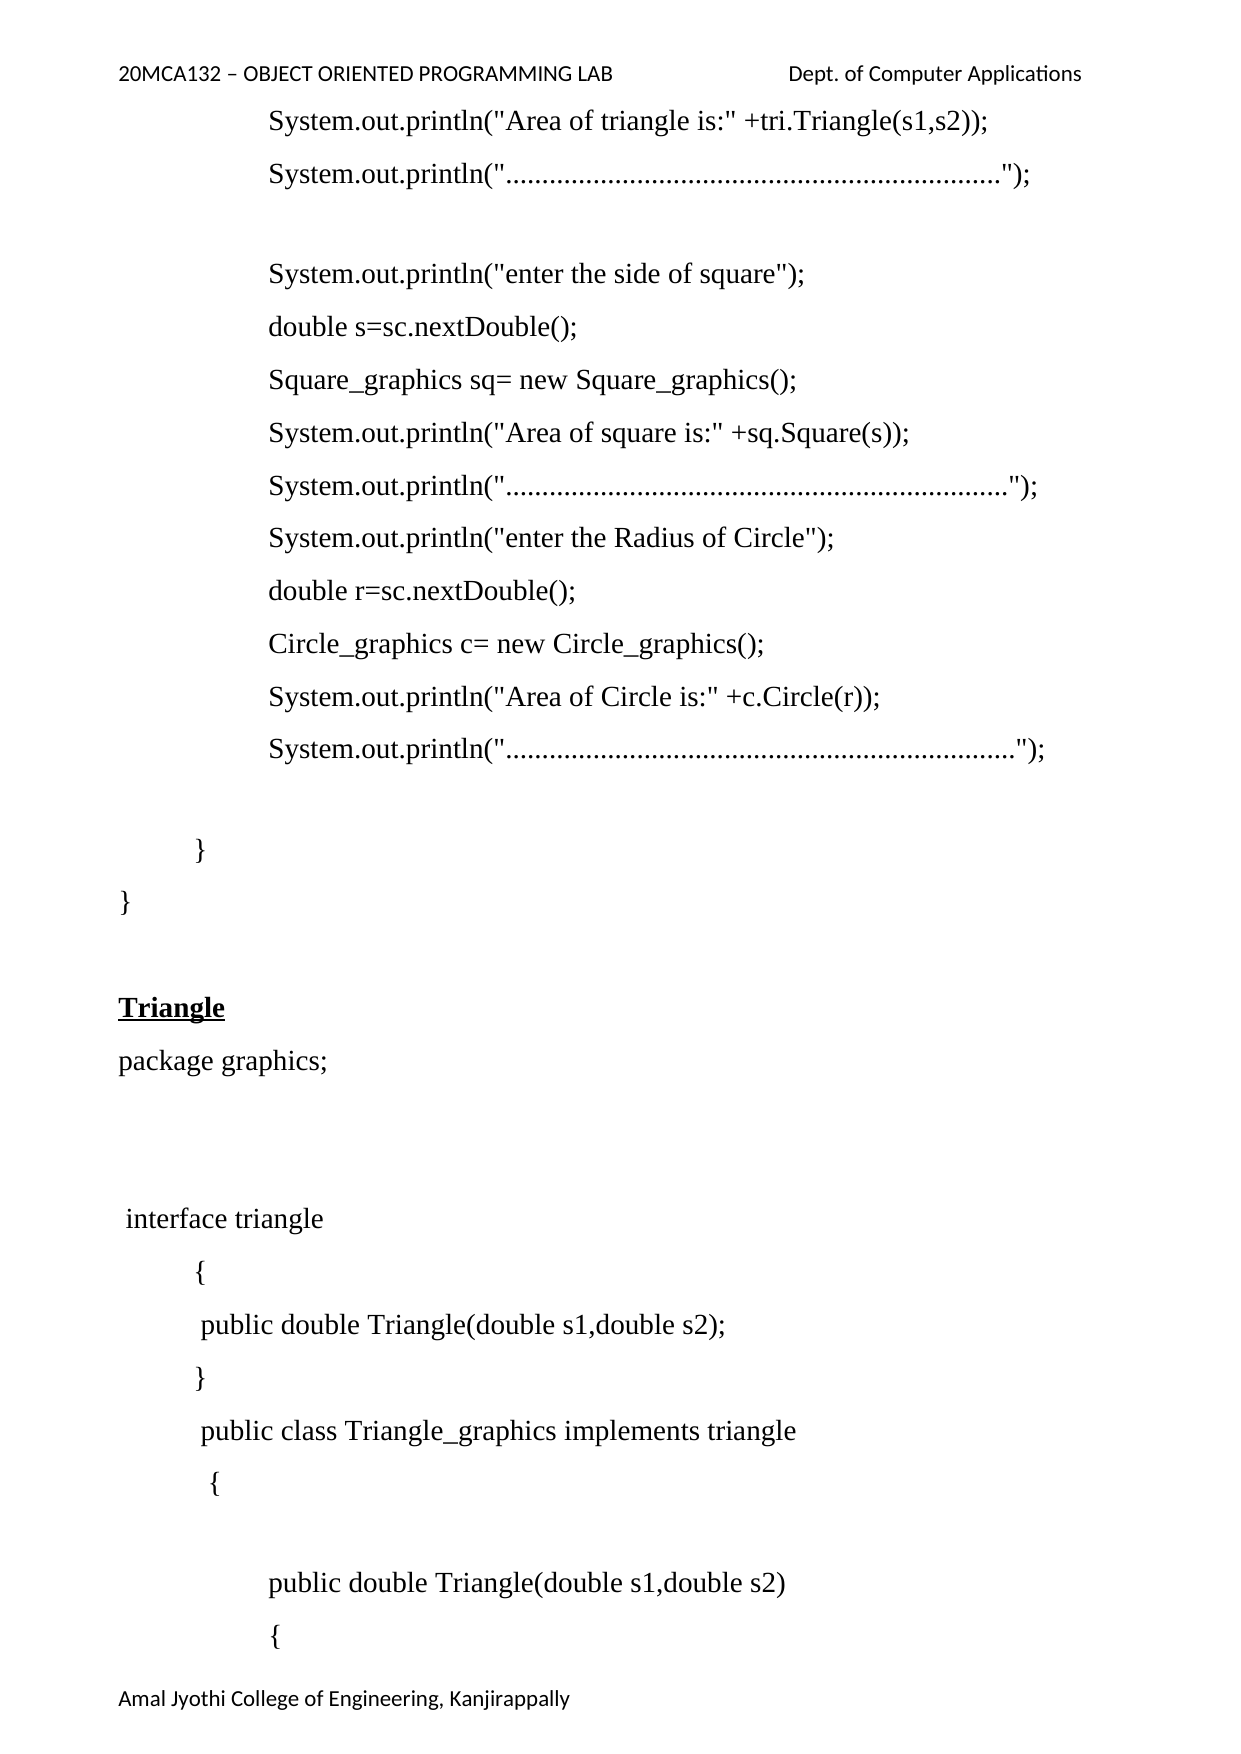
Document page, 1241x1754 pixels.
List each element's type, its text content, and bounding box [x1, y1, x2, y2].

text System.out.println("enter the side of square"); [118, 256, 1167, 290]
text System.out.println("...................................................................."); [118, 156, 1167, 190]
text } [118, 1360, 1167, 1393]
text public double Triangle(double s1,double s2) [118, 1566, 1167, 1599]
text public double Triangle(double s1,double s2); [118, 1307, 1167, 1341]
text double s=sc.nextDouble(); [118, 309, 1167, 343]
text Triangle [118, 990, 1167, 1024]
text System.out.println("enter the Radius of Circle"); [118, 520, 1167, 554]
text System.out.println("......................................................................"); [118, 732, 1167, 765]
text interface triangle [118, 1201, 1167, 1235]
text package graphics; [118, 1043, 1167, 1077]
text System.out.println("....................................................................."); [118, 468, 1167, 501]
text } [118, 884, 1167, 918]
text System.out.println("Area of triangle is:" +tri.Triangle(s1,s2)); [118, 103, 1167, 137]
text } [118, 832, 1167, 865]
text { [118, 1618, 1167, 1652]
text public class Triangle_graphics implements triangle [118, 1413, 1167, 1446]
text { [118, 1254, 1167, 1288]
text System.out.println("Area of Circle is:" +c.Circle(r)); [118, 679, 1167, 712]
text Circle_graphics c= new Circle_graphics(); [118, 626, 1167, 659]
text Square_graphics sq= new Square_graphics(); [118, 362, 1167, 396]
text double r=sc.nextDouble(); [118, 573, 1167, 607]
text System.out.println("Area of square is:" +sq.Square(s)); [118, 415, 1167, 448]
text { [118, 1466, 1167, 1499]
